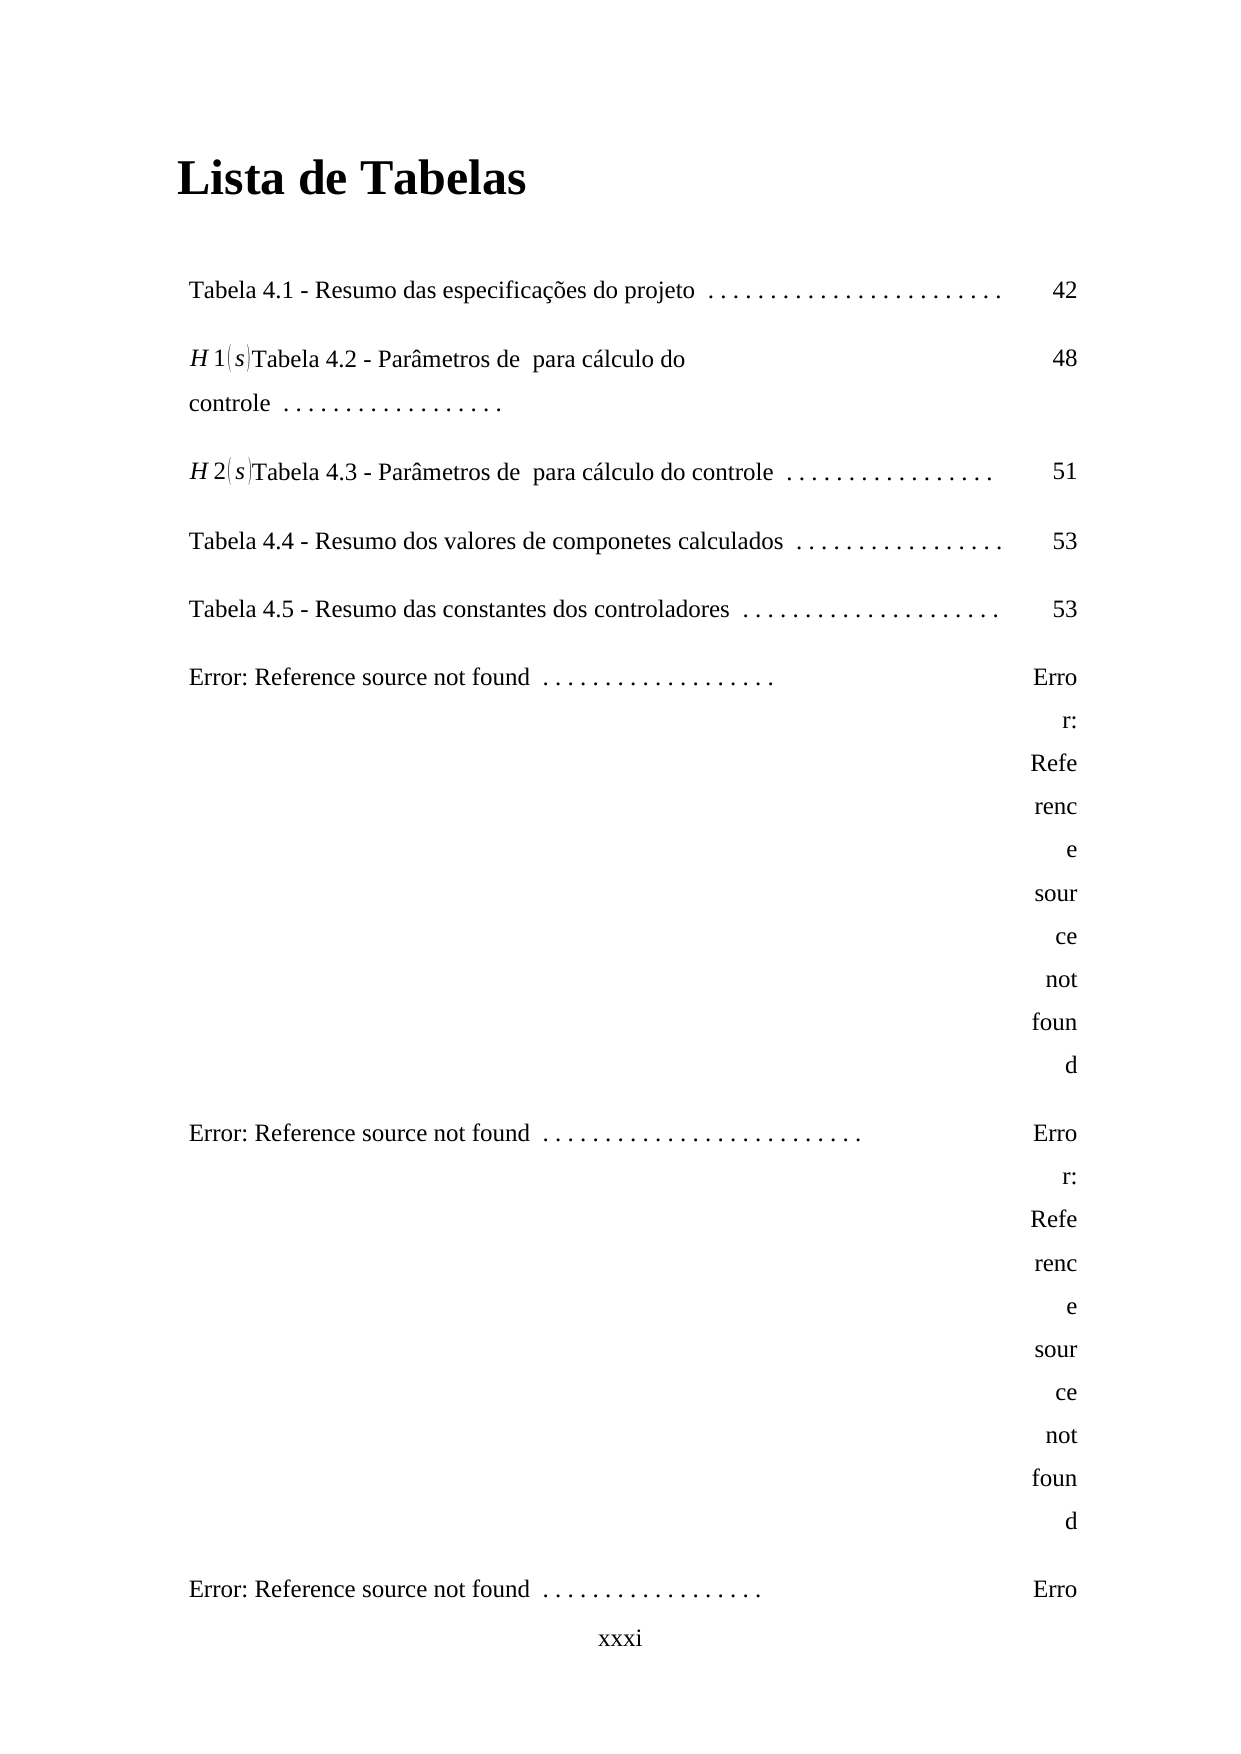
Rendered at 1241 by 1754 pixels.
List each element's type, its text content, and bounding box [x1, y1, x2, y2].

table_cell Error! Bookmark not defined. [1014, 650, 1088, 1106]
table_cell 48 [1014, 582, 1088, 649]
table_cell 47 [1014, 444, 1088, 513]
table_cell Tabela 4.4 - Resumo dos valores de componetes calculados . . . . . . . . . . . . . . . . . [177, 514, 1013, 582]
table_cell Tabela 4.2 - Parâmetros de para cálculo do controle . . . . . . . . . . . . . . . . . . [177, 331, 1013, 444]
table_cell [1014, 1562, 1088, 1603]
table_cell 44 [1014, 331, 1088, 444]
subtitle Lista de Tabelas [177, 148, 1063, 205]
table_cell Error! Bookmark not defined. [1014, 1106, 1088, 1562]
table_cell Tabela 4.3 - Parâmetros de para cálculo do controle . . . . . . . . . . . . . . . . . [177, 444, 1013, 513]
table_header Tabela 4.1 - Resumo das especificações do projeto . . . . . . . . . . . . . . . . . . . . . . . . [177, 263, 1013, 331]
table_header 38 [1014, 263, 1088, 331]
table_cell 48 [1014, 514, 1088, 582]
table_cell Tabela 4.5 - Resumo das constantes dos controladores . . . . . . . . . . . . . . . . . . . . . [177, 582, 1013, 649]
